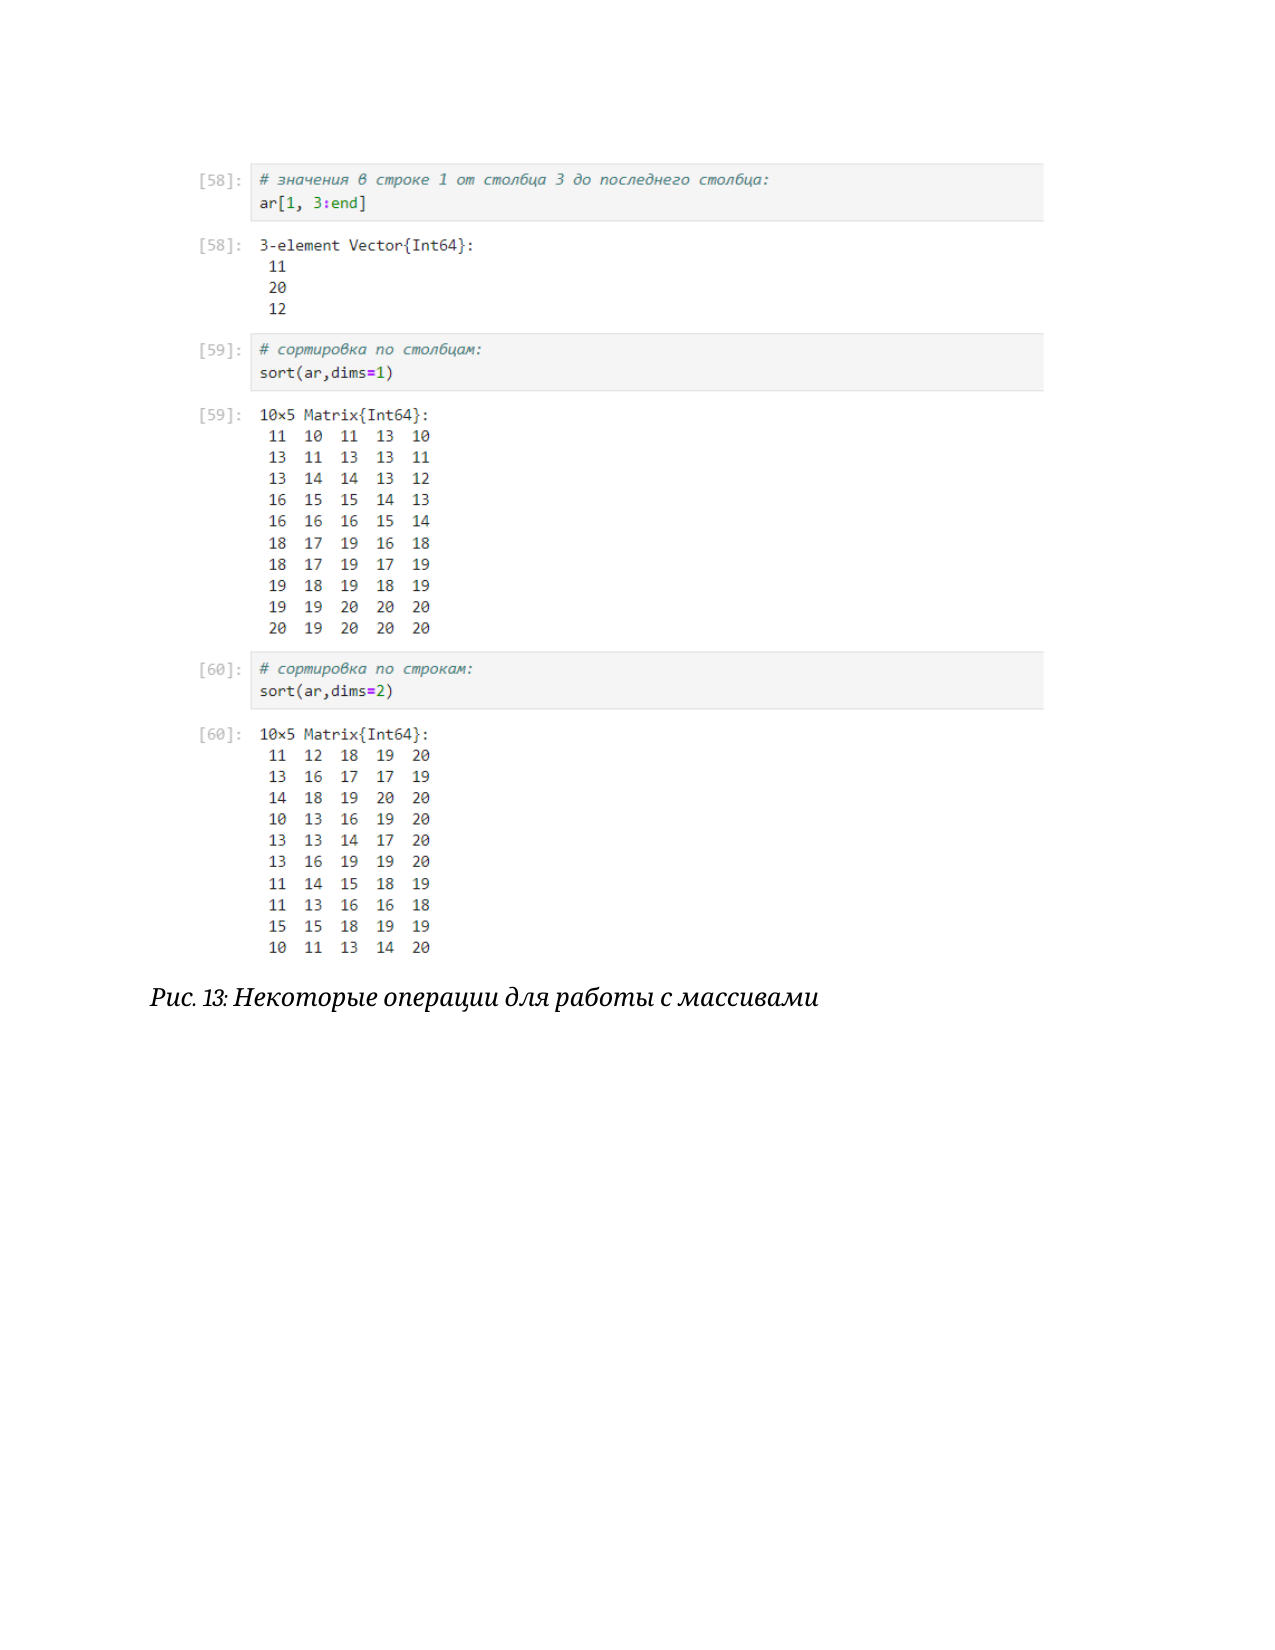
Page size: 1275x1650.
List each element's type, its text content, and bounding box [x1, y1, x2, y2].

picture [168, 150, 1044, 963]
text Рис. 13: Некоторые операции для работы с массивами [150, 983, 1125, 1012]
